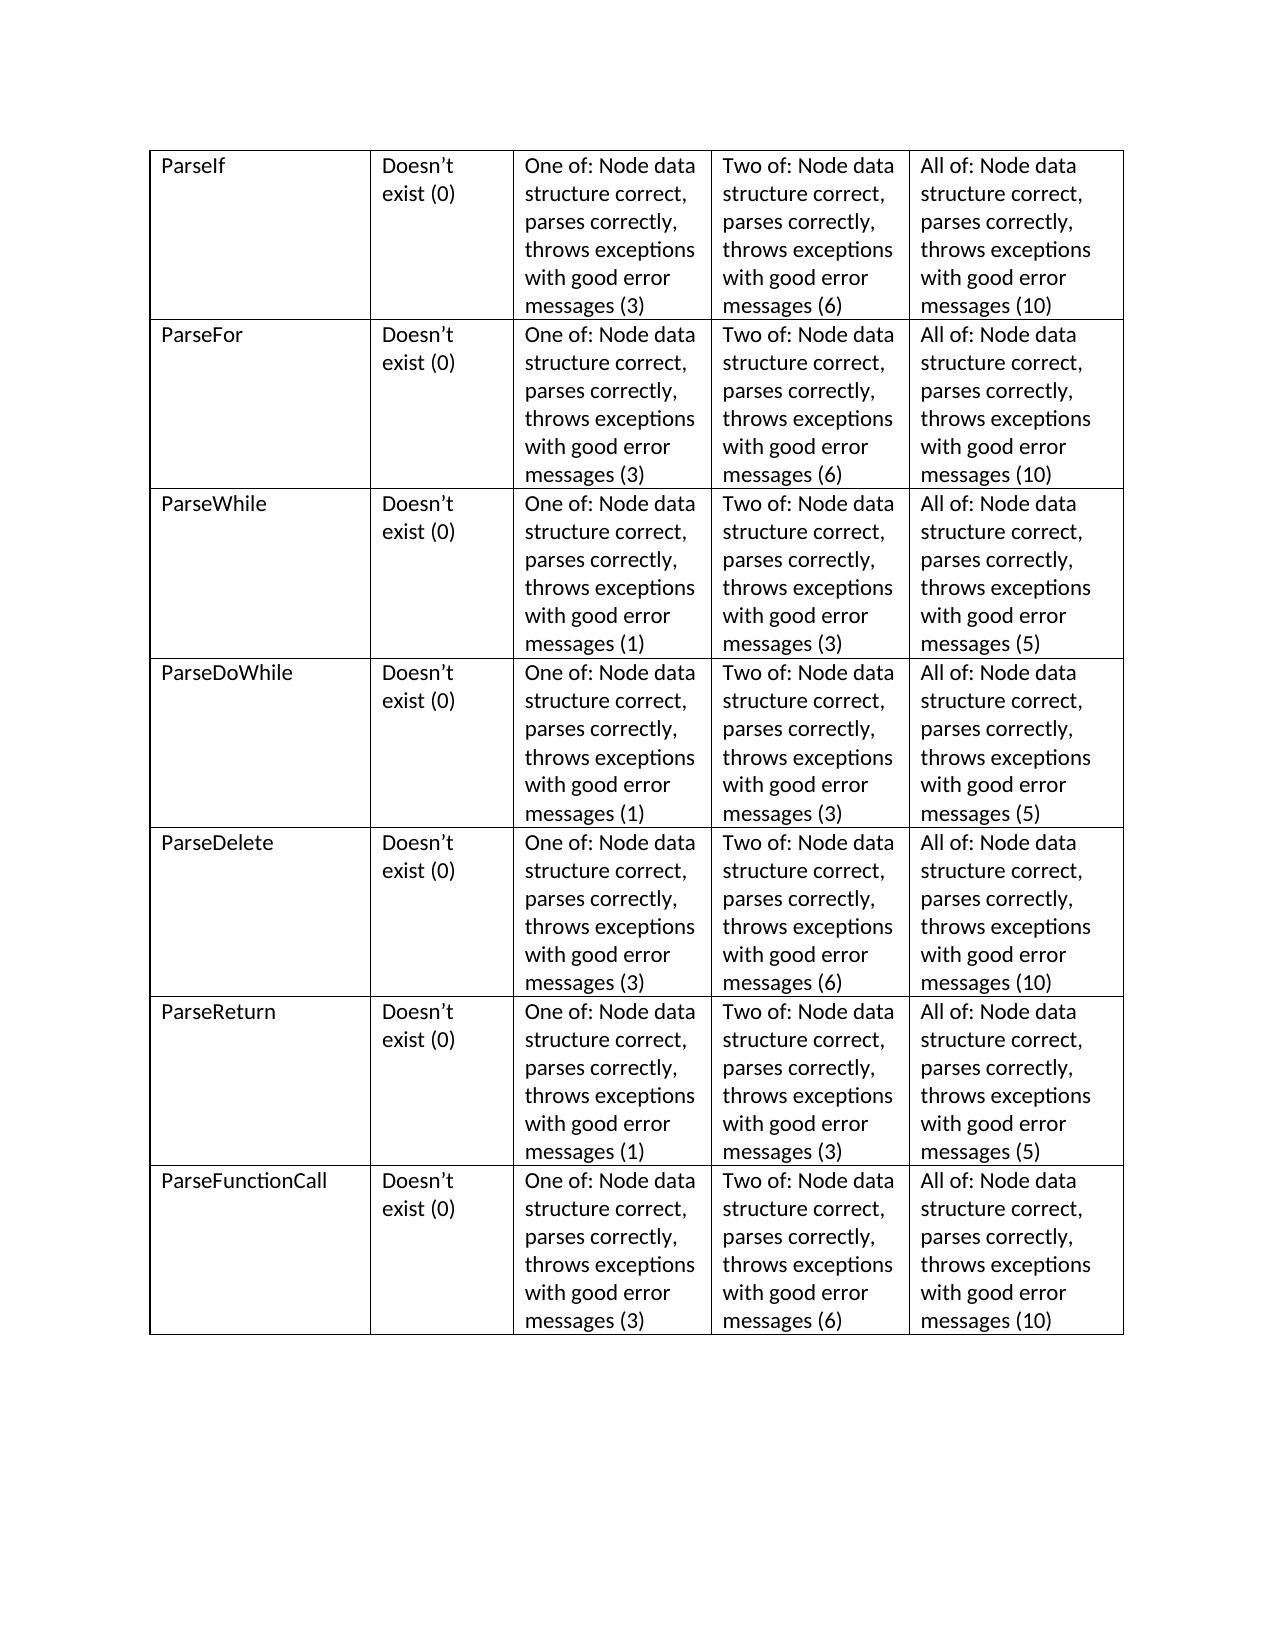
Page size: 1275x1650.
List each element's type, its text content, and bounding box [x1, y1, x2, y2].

table_cell Two of: Node data structure correct, parses correctly, throws exceptions with good error messages (3) [712, 489, 909, 657]
table_cell Two of: Node data structure correct, parses correctly, throws exceptions with good error messages (6) [712, 151, 909, 319]
table_cell All of: Node data structure correct, parses correctly, throws exceptions with good error messages (5) [910, 489, 1123, 657]
table_cell ParseDelete [151, 828, 370, 996]
table_cell Two of: Node data structure correct, parses correctly, throws exceptions with good error messages (6) [712, 1166, 909, 1334]
table_cell All of: Node data structure correct, parses correctly, throws exceptions with good error messages (5) [910, 997, 1123, 1165]
table_cell Two of: Node data structure correct, parses correctly, throws exceptions with good error messages (6) [712, 828, 909, 996]
table_cell Doesn’t exist (0) [371, 489, 513, 657]
table_cell Doesn’t exist (0) [371, 1166, 513, 1334]
table_cell ParseReturn [151, 997, 370, 1165]
table_cell Two of: Node data structure correct, parses correctly, throws exceptions with good error messages (3) [712, 659, 909, 827]
table_cell All of: Node data structure correct, parses correctly, throws exceptions with good error messages (10) [910, 151, 1123, 319]
table_cell One of: Node data structure correct, parses correctly, throws exceptions with good error messages (1) [514, 997, 711, 1165]
table_cell One of: Node data structure correct, parses correctly, throws exceptions with good error messages (1) [514, 489, 711, 657]
table_cell One of: Node data structure correct, parses correctly, throws exceptions with good error messages (3) [514, 151, 711, 319]
table_cell One of: Node data structure correct, parses correctly, throws exceptions with good error messages (3) [514, 1166, 711, 1334]
table_cell Doesn’t exist (0) [371, 151, 513, 319]
table_cell All of: Node data structure correct, parses correctly, throws exceptions with good error messages (10) [910, 828, 1123, 996]
table_cell One of: Node data structure correct, parses correctly, throws exceptions with good error messages (3) [514, 320, 711, 488]
table_cell ParseDoWhile [151, 659, 370, 827]
table_cell ParseFor [151, 320, 370, 488]
table_cell Doesn’t exist (0) [371, 320, 513, 488]
table_cell Two of: Node data structure correct, parses correctly, throws exceptions with good error messages (3) [712, 997, 909, 1165]
table_cell All of: Node data structure correct, parses correctly, throws exceptions with good error messages (5) [910, 659, 1123, 827]
table_cell ParseIf [151, 151, 370, 319]
table_cell ParseFunctionCall [151, 1166, 370, 1334]
table_cell All of: Node data structure correct, parses correctly, throws exceptions with good error messages (10) [910, 1166, 1123, 1334]
table_cell Doesn’t exist (0) [371, 659, 513, 827]
table_cell ParseWhile [151, 489, 370, 657]
table_cell Two of: Node data structure correct, parses correctly, throws exceptions with good error messages (6) [712, 320, 909, 488]
table_cell Doesn’t exist (0) [371, 828, 513, 996]
table_cell Doesn’t exist (0) [371, 997, 513, 1165]
table_cell One of: Node data structure correct, parses correctly, throws exceptions with good error messages (1) [514, 659, 711, 827]
table_cell All of: Node data structure correct, parses correctly, throws exceptions with good error messages (10) [910, 320, 1123, 488]
table_cell One of: Node data structure correct, parses correctly, throws exceptions with good error messages (3) [514, 828, 711, 996]
